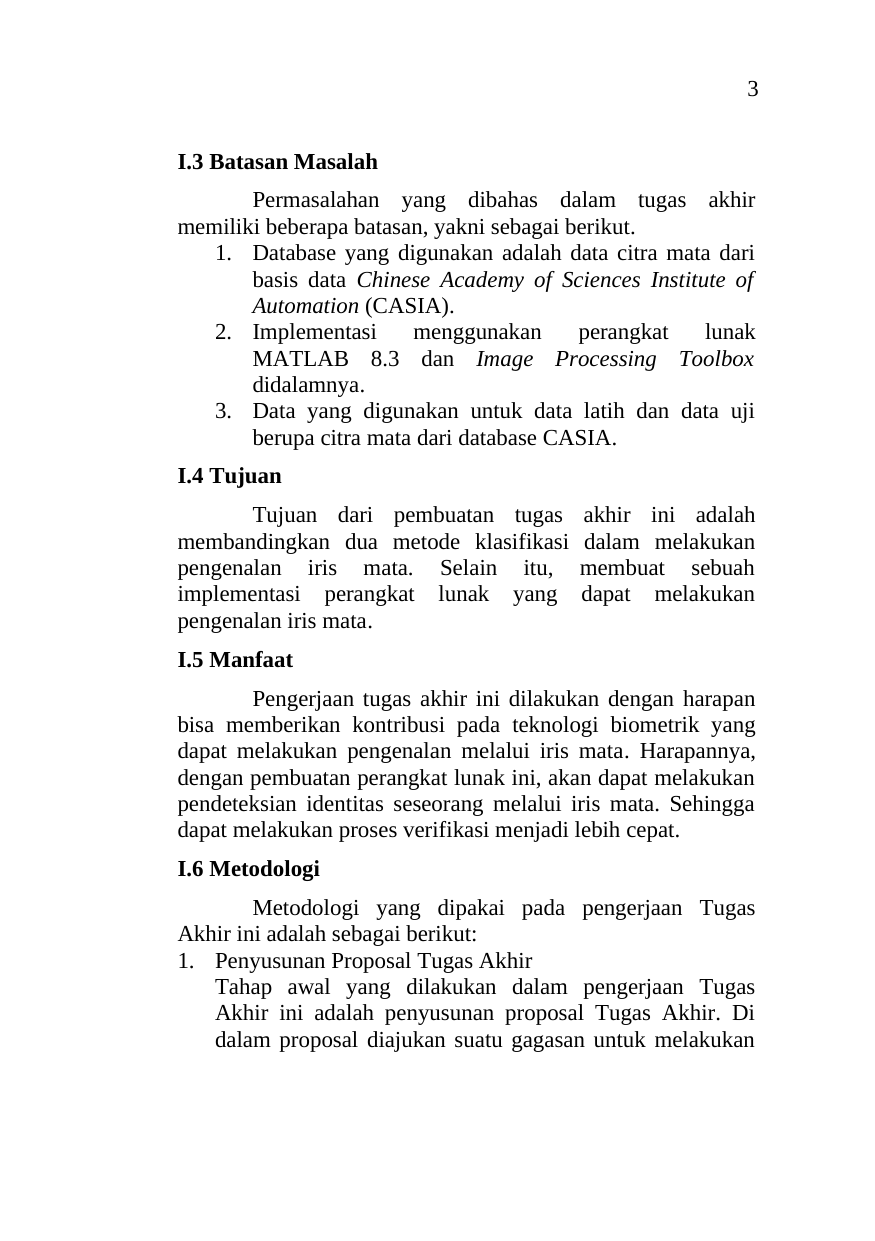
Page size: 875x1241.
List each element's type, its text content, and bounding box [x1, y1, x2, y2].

list Implementasi menggunakan perangkat lunak MATLAB 8.3 dan Image Processing Toolbox didalamnya. [215, 318, 756, 397]
list Penyusunan Proposal Tugas Akhir [177, 947, 756, 973]
subtitle Metodologi [177, 855, 756, 882]
subtitle Batasan Masalah [177, 148, 756, 174]
text Pengerjaan tugas akhir ini dilakukan dengan harapan bisa memberikan kontribusi pada teknologi biometrik yang dapat melakukan pengenalan melalui iris mata. Harapannya, dengan pembuatan perangkat lunak ini, akan dapat melakukan pendeteksian identitas seseorang melalui iris mata. Sehingga dapat melakukan proses verifikasi menjadi lebih cepat. [177, 684, 756, 843]
text Metodologi yang dipakai pada pengerjaan Tugas Akhir ini adalah sebagai berikut: [177, 894, 756, 947]
subtitle Manfaat [177, 646, 756, 672]
subtitle Tujuan [177, 463, 756, 489]
text Tujuan dari pembuatan tugas akhir ini adalah membandingkan dua metode klasifikasi dalam melakukan pengenalan iris mata. Selain itu, membuat sebuah implementasi perangkat lunak yang dapat melakukan pengenalan iris mata. [177, 501, 756, 633]
list Data yang digunakan untuk data latih dan data uji berupa citra mata dari database CASIA. [215, 397, 756, 450]
text Permasalahan yang dibahas dalam tugas akhir memiliki beberapa batasan, yakni sebagai berikut. [177, 187, 756, 239]
list Database yang digunakan adalah data citra mata dari basis data Chinese Academy of Sciences Institute of Automation (CASIA). [215, 239, 756, 318]
